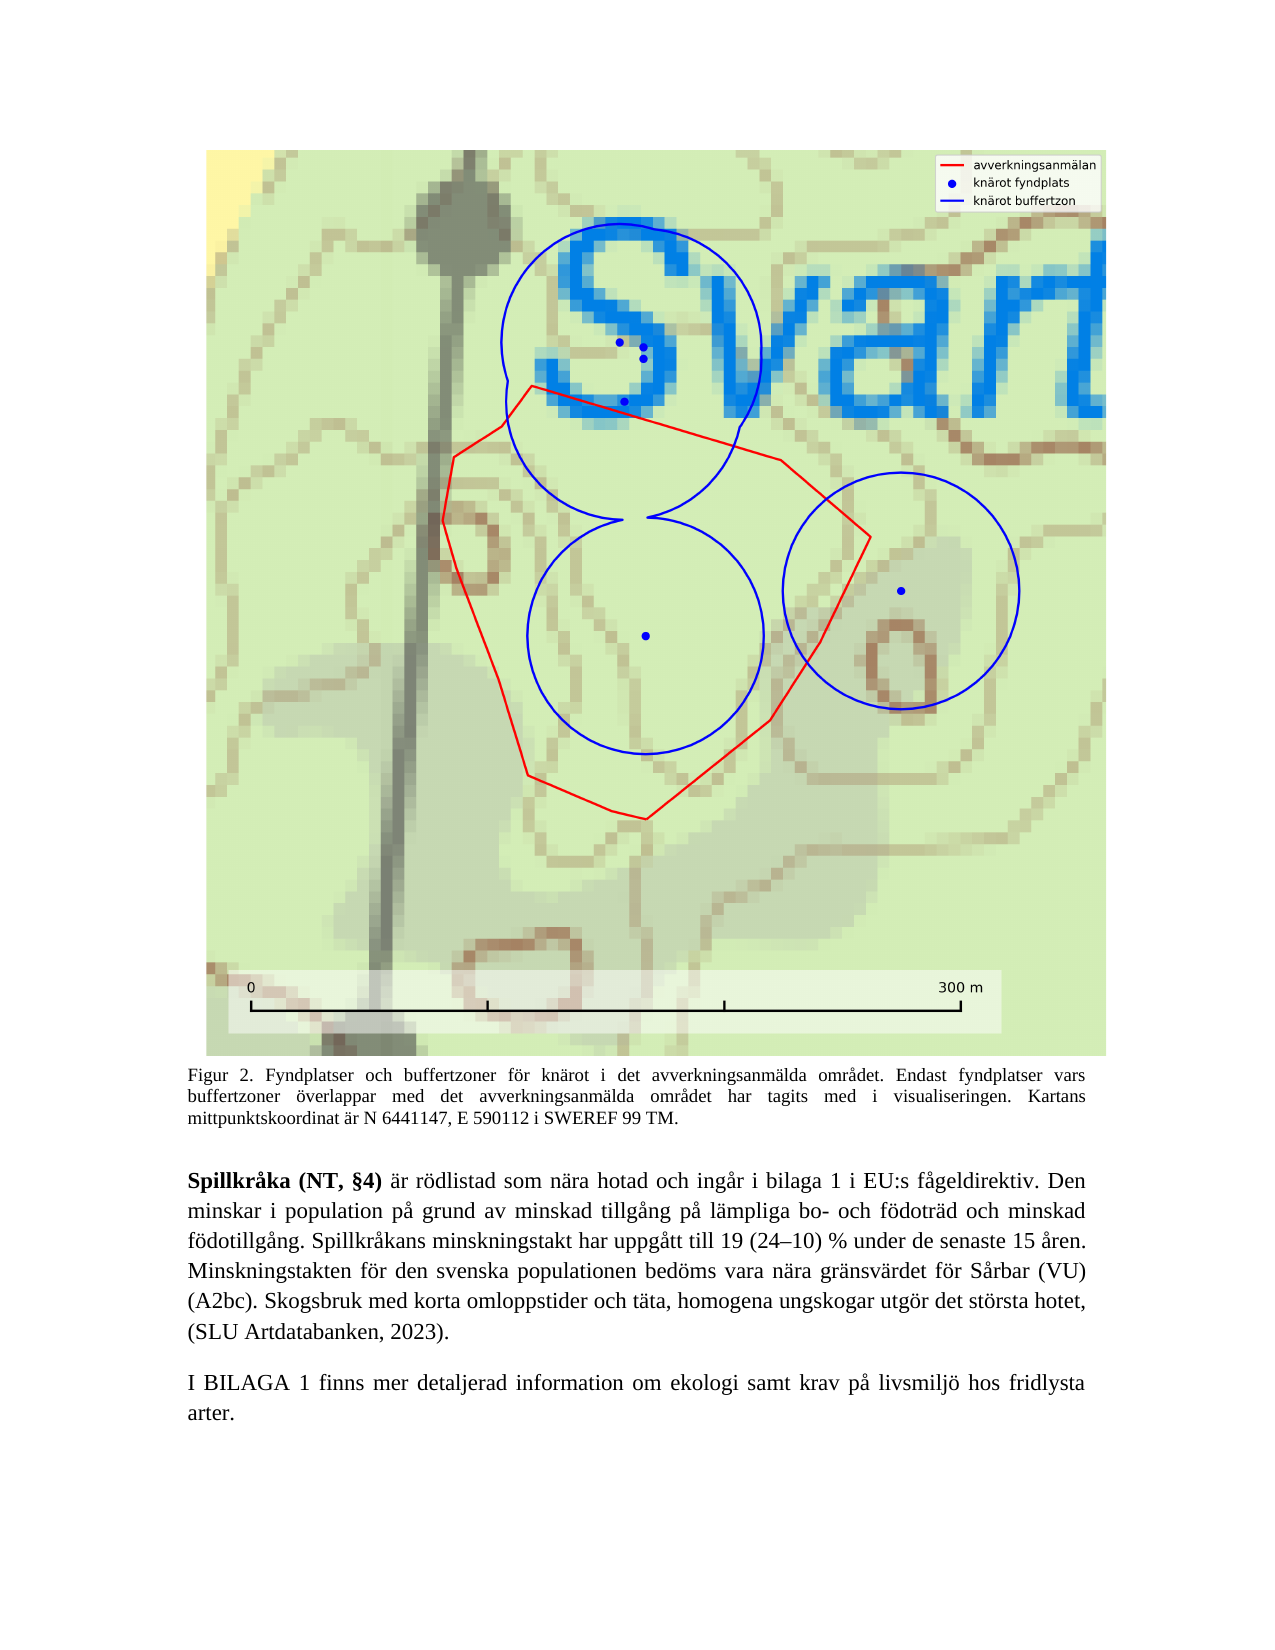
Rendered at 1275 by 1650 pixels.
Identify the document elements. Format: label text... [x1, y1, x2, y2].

text Figur 2. Fyndplatser och buffertzoner för knärot i det avverkningsanmälda området. Endast fyndplatser vars buffertzoner överlappar med det avverkningsanmälda området har tagits med i visualiseringen. Kartans mittpunktskoordinat är N 6441147, E 590112 i SWEREF 99 TM. [187, 1064, 1087, 1128]
text I BILAGA 1 finns mer detaljerad information om ekologi samt krav på livsmiljö hos fridlysta arter. [187, 1369, 1087, 1425]
picture [206, 150, 1107, 1056]
text Spillkråka (NT, §4) är rödlistad som nära hotad och ingår i bilaga 1 i EU:s fågeldirektiv. Den minskar i population på grund av minskad tillgång på lämpliga bo- och födoträd och minskad födotillgång. Spillkråkans minskningstakt har uppgått till 19 (24–10) % under de senaste 15 åren. Minskningstakten för den svenska populationen bedöms vara nära gränsvärdet för Sårbar (VU) (A2bc). Skogsbruk med korta omloppstider och täta, homogena ungskogar utgör det största hotet, (SLU Artdatabanken, 2023). [187, 1167, 1087, 1344]
